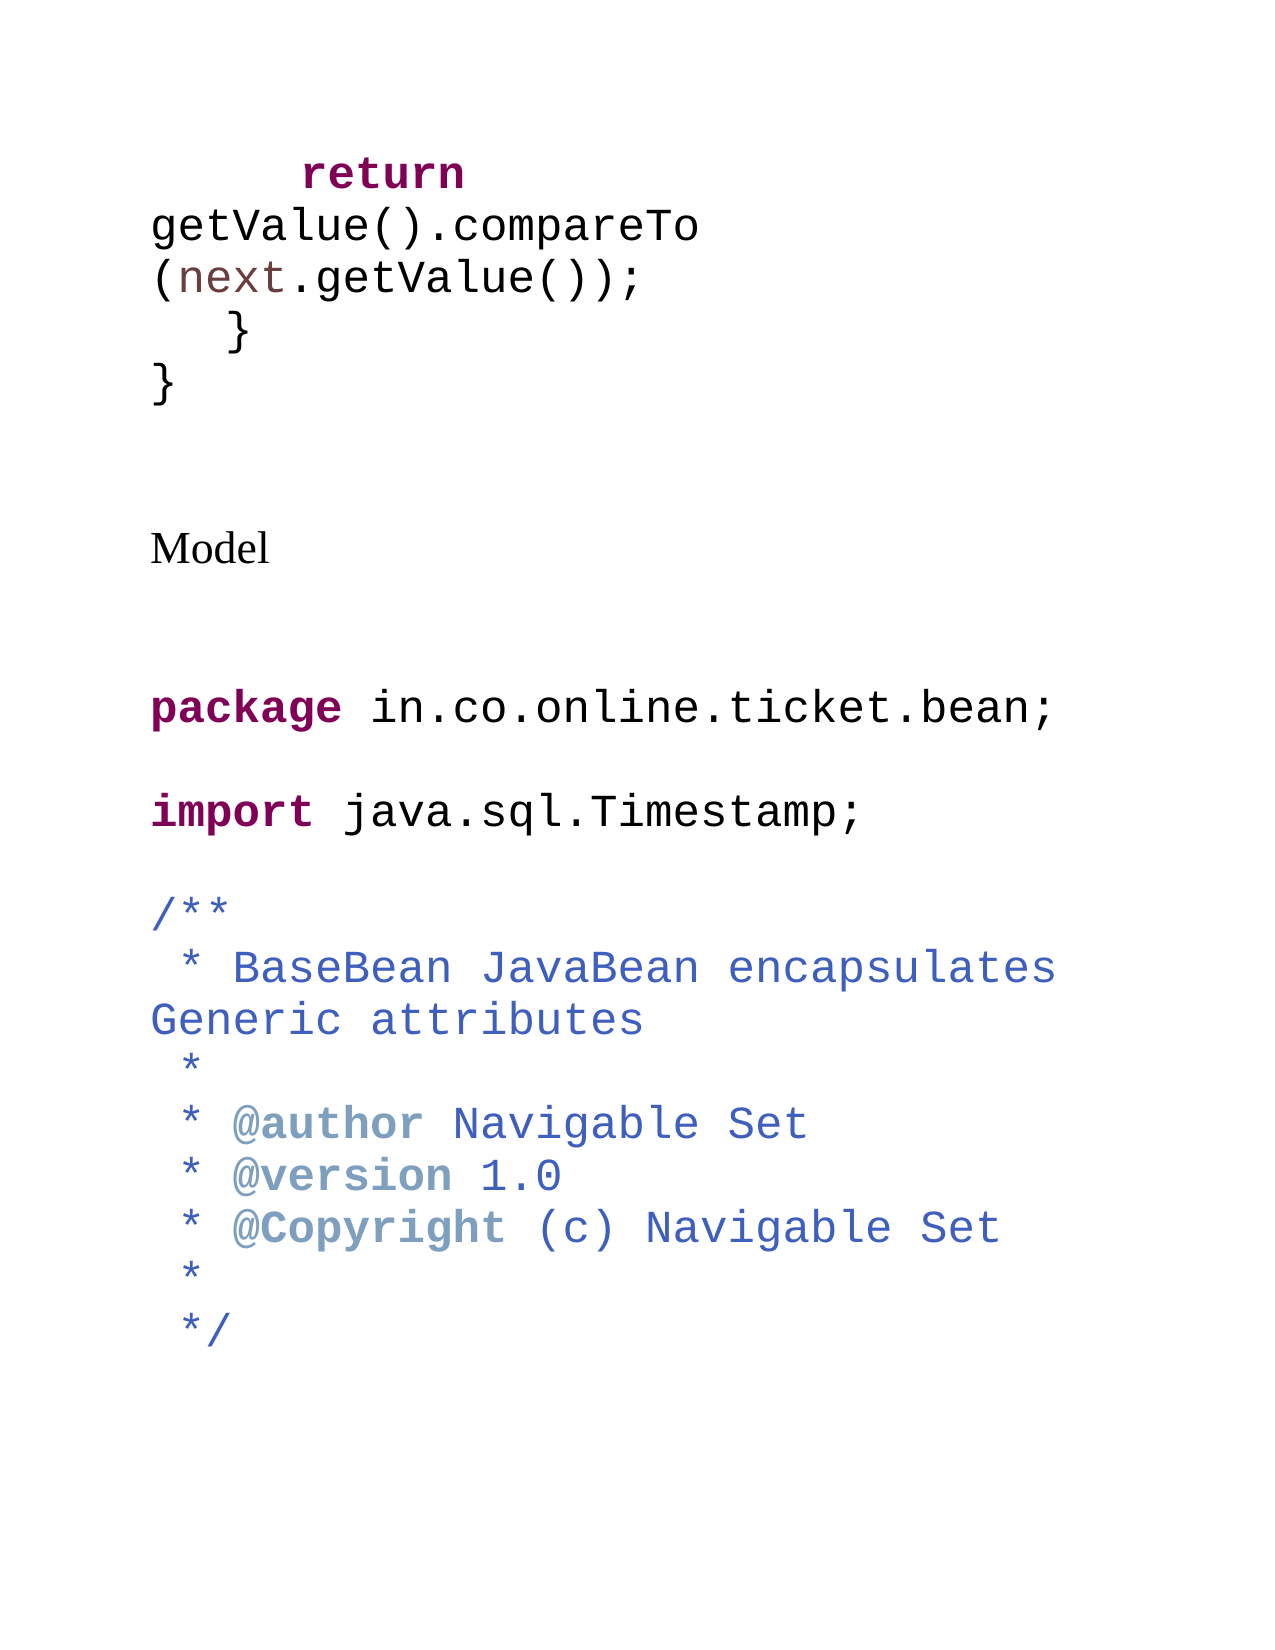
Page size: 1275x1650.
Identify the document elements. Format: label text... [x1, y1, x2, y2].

text } [150, 358, 1125, 410]
text * BaseBean JavaBean encapsulates Generic attributes [150, 944, 1125, 1048]
text } [150, 306, 1125, 358]
text package in.co.online.ticket.bean; [150, 685, 1125, 737]
text import java.sql.Timestamp; [150, 789, 1125, 841]
text * [150, 1256, 1125, 1308]
text * @author Navigable Set [150, 1101, 1125, 1152]
text * @Copyright (c) Navigable Set [150, 1204, 1125, 1256]
text */ [150, 1308, 1125, 1360]
text * [150, 1048, 1125, 1101]
text Model [150, 521, 1125, 574]
text return getValue().compareTo(next.getValue()); [150, 150, 1125, 306]
text /** [150, 893, 1125, 944]
text * @version 1.0 [150, 1152, 1125, 1204]
